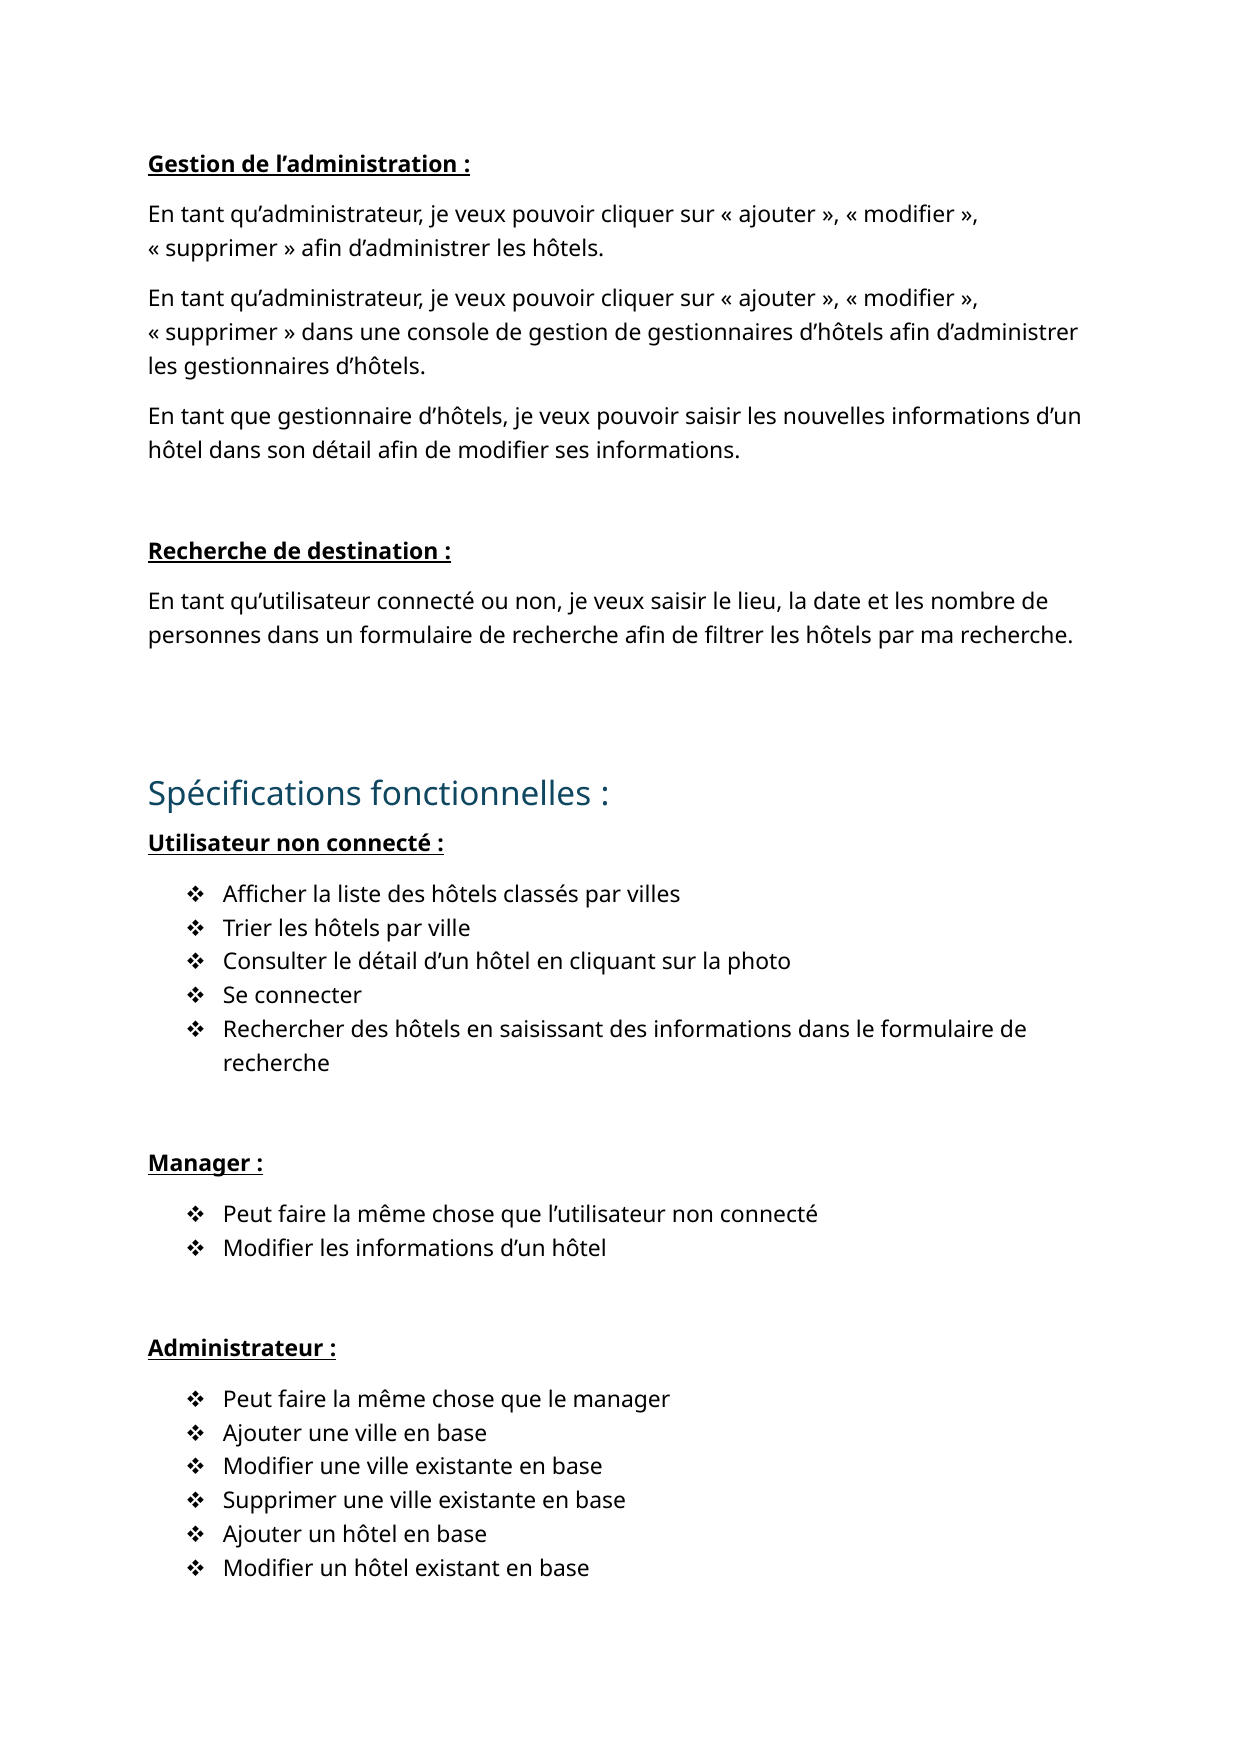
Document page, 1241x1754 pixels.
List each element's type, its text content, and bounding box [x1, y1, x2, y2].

list Rechercher des hôtels en saisissant des informations dans le formulaire de recherche [185, 1013, 1093, 1078]
list Trier les hôtels par ville [185, 912, 1093, 943]
text En tant qu’utilisateur connecté ou non, je veux saisir le lieu, la date et les nombre de personnes dans un formulaire de recherche afin de filtrer les hôtels par ma recherche. [148, 585, 1093, 650]
text En tant qu’administrateur, je veux pouvoir cliquer sur « ajouter », « modifier », « supprimer » dans une console de gestion de gestionnaires d’hôtels afin d’administrer les gestionnaires d’hôtels. [148, 282, 1093, 381]
text Utilisateur non connecté : [148, 827, 1093, 859]
text Gestion de l’administration : [148, 148, 1093, 179]
text Administrateur : [148, 1332, 1093, 1364]
subtitle Spécifications fonctionnelles : [148, 770, 1093, 816]
list Modifier un hôtel existant en base [185, 1552, 1093, 1583]
list Se connecter [185, 979, 1093, 1010]
list Ajouter un hôtel en base [185, 1518, 1093, 1549]
list Afficher la liste des hôtels classés par villes [185, 878, 1093, 909]
text Recherche de destination : [148, 535, 1093, 566]
list Ajouter une ville en base [185, 1417, 1093, 1448]
list Modifier les informations d’un hôtel [185, 1232, 1093, 1263]
list Consulter le détail d’un hôtel en cliquant sur la photo [185, 945, 1093, 977]
list Modifier une ville existante en base [185, 1450, 1093, 1482]
text En tant que gestionnaire d’hôtels, je veux pouvoir saisir les nouvelles informations d’un hôtel dans son détail afin de modifier ses informations. [148, 400, 1093, 465]
text Manager : [148, 1147, 1093, 1179]
text En tant qu’administrateur, je veux pouvoir cliquer sur « ajouter », « modifier », « supprimer » afin d’administrer les hôtels. [148, 198, 1093, 263]
list Supprimer une ville existante en base [185, 1484, 1093, 1515]
list Peut faire la même chose que l’utilisateur non connecté [185, 1198, 1093, 1229]
list Peut faire la même chose que le manager [185, 1383, 1093, 1414]
